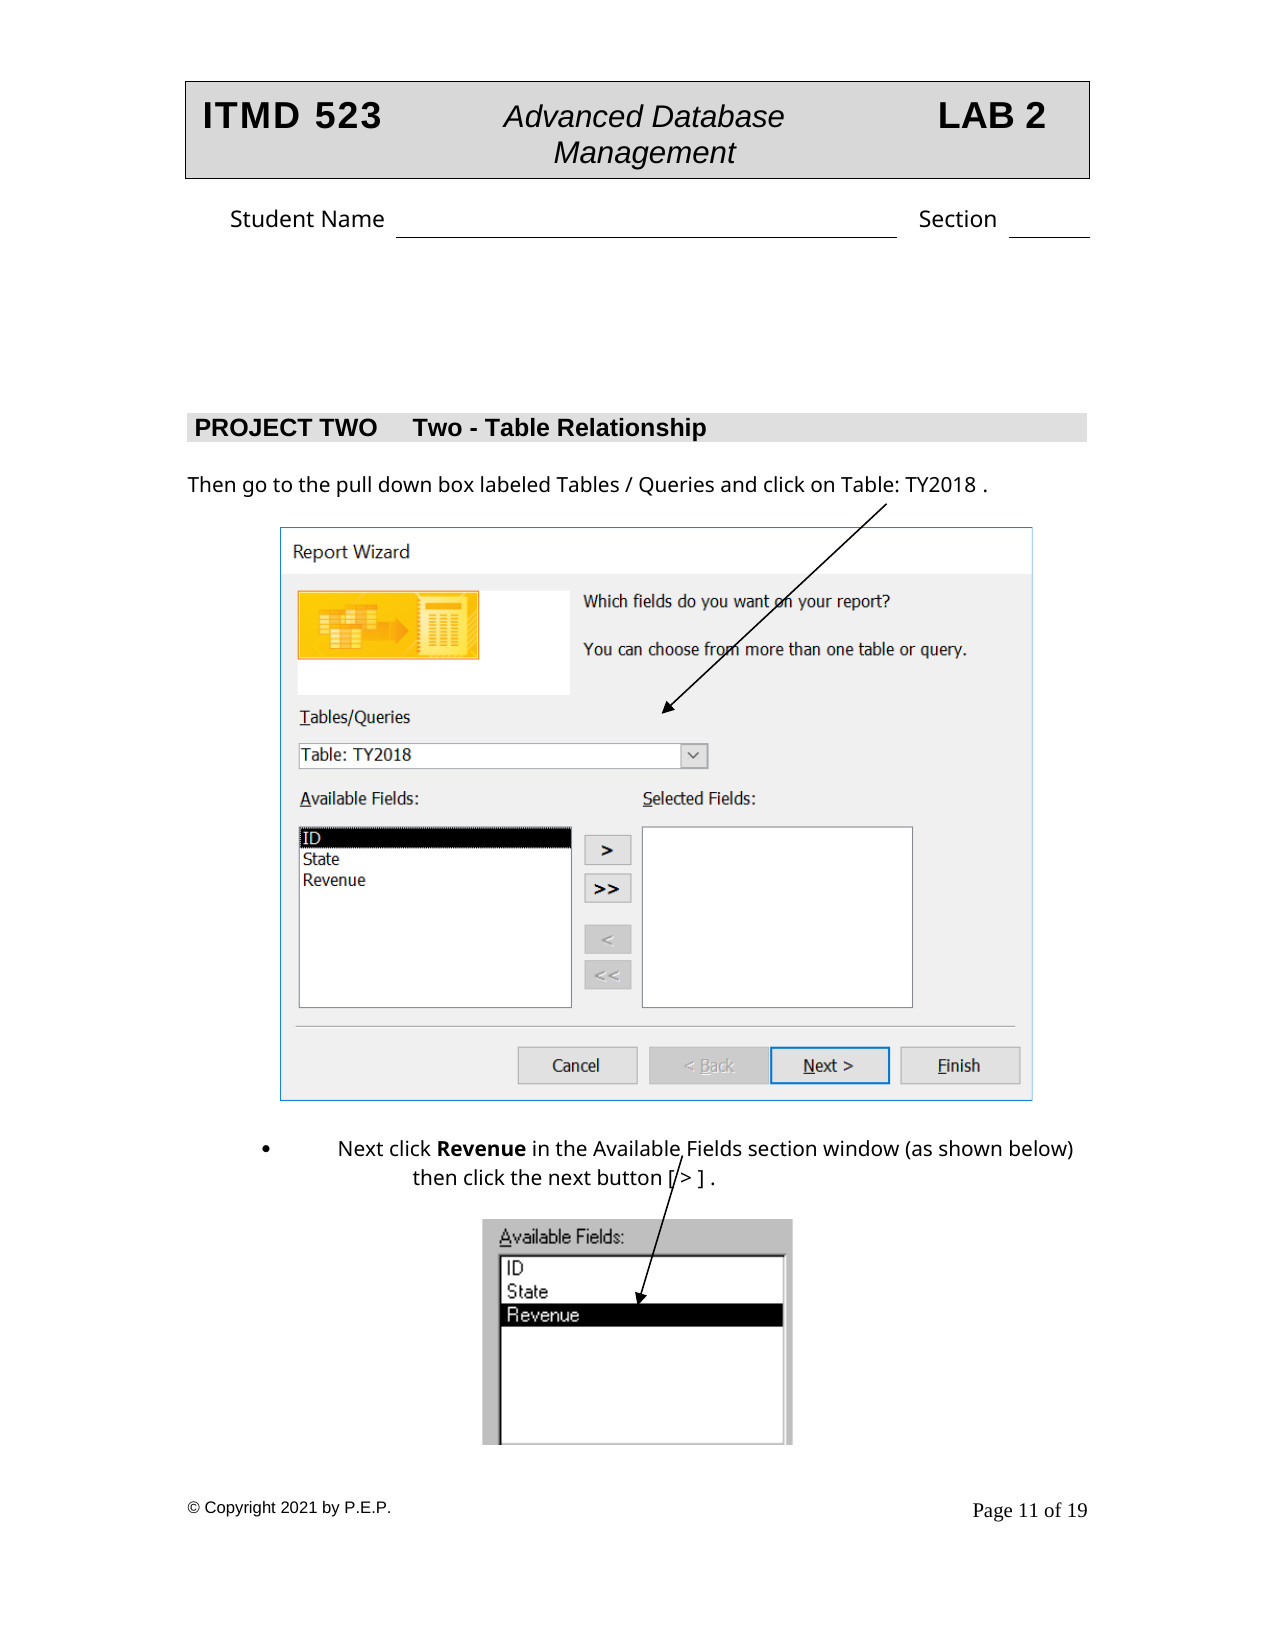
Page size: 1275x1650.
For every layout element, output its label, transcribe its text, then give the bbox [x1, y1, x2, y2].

picture [482, 1219, 793, 1445]
text Next click Revenue in the Available Fields section window (as shown below) then click the next button [ > ] . [187, 1134, 1087, 1191]
text Then go to the pull down box labeled Tables / Queries and click on Table: TY2018 . [187, 471, 1087, 499]
picture [280, 527, 1033, 1101]
text PROJECT TWO Two - Table Relationship [187, 413, 1087, 442]
